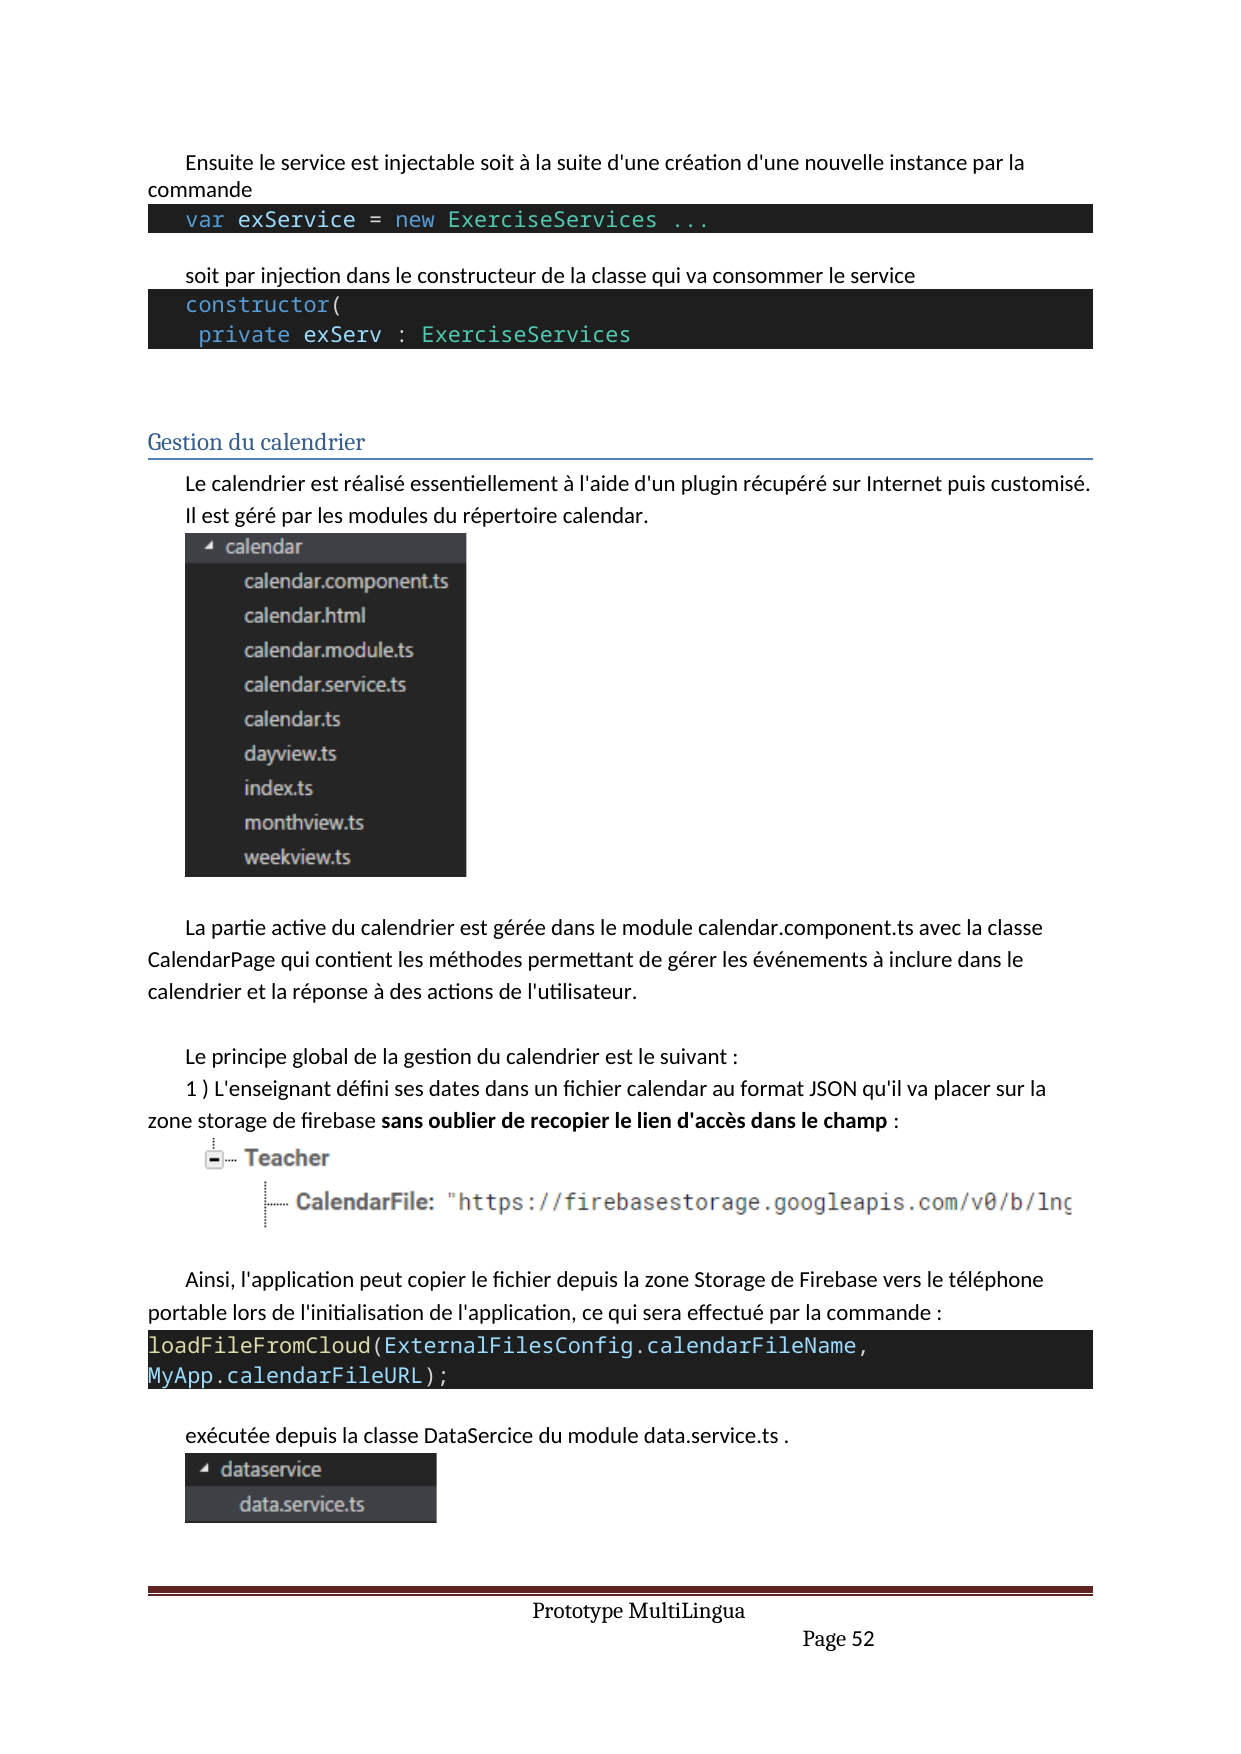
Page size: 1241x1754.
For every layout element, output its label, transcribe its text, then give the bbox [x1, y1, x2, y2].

text La partie active du calendrier est gérée dans le module calendar.component.ts avec la classe CalendarPage qui contient les méthodes permettant de gérer les événements à inclure dans le calendrier et la réponse à des actions de l'utilisateur. [148, 913, 1093, 1006]
text 1 ) L'enseignant défini ses dates dans un fichier calendar au format JSON qu'il va placer sur la zone storage de firebase sans oublier de recopier le lien d'accès dans le champ : [148, 1074, 1093, 1134]
picture [185, 1138, 1128, 1229]
text loadFileFromCloud(ExternalFilesConfig.calendarFileName, MyApp.calendarFileURL); [148, 1330, 1093, 1389]
subtitle Gestion du calendrier [148, 427, 1093, 458]
text Ainsi, l'application peut copier le fichier depuis la zone Storage de Firebase vers le téléphone portable lors de l'initialisation de l'application, ce qui sera effectué par la commande : [148, 1265, 1093, 1326]
text var exService = new ExerciseServices ... [148, 204, 1093, 233]
text soit par injection dans le constructeur de la classe qui va consommer le service [148, 261, 1093, 289]
text constructor( [148, 289, 1093, 319]
picture [185, 1453, 437, 1523]
text Le calendrier est réalisé essentiellement à l'aide d'un plugin récupéré sur Internet puis customisé. [148, 469, 1093, 497]
text Ensuite le service est injectable soit à la suite d'une création d'une nouvelle instance par la commande [148, 148, 1093, 204]
picture [185, 533, 467, 877]
text Il est géré par les modules du répertoire calendar. [148, 501, 1093, 529]
text private exServ : ExerciseServices [148, 319, 1093, 349]
text exécutée depuis la classe DataSercice du module data.service.ts . [148, 1422, 1093, 1449]
text Le principe global de la gestion du calendrier est le suivant : [148, 1042, 1093, 1070]
